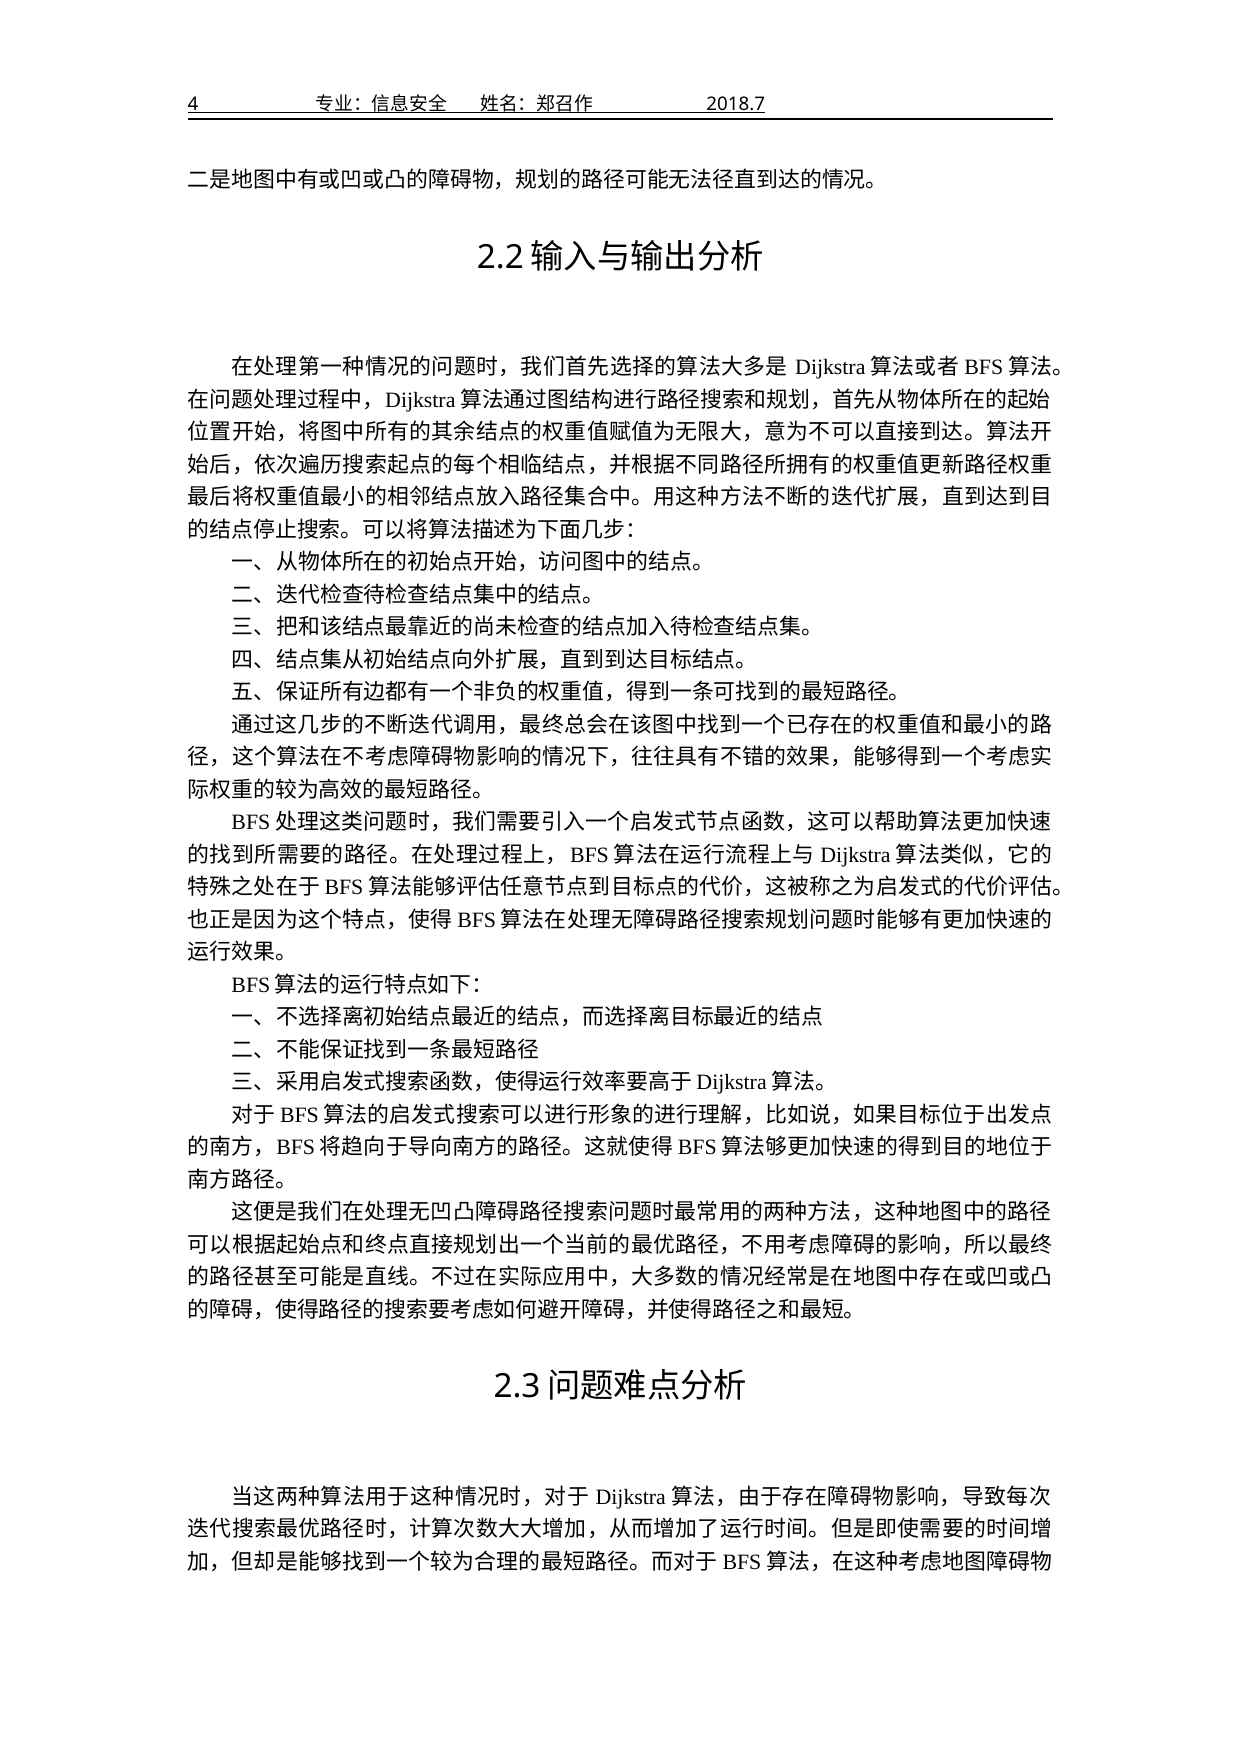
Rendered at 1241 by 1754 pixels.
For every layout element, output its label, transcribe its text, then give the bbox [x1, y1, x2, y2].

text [187, 162, 1053, 194]
list 迭代检查待检查结点集中的结点。 [231, 576, 1053, 609]
list 不能保证找到一条最短路径 [231, 1031, 1053, 1064]
list 采用启发式搜索函数，使得运行效率要高于Dijkstra算法。 [231, 1064, 1053, 1096]
text 对于BFS算法的启发式搜索可以进行形象的进行理解，比如说，如果目标位于出发点的南方，BFS将趋向于导向南方的路径。这就使得BFS算法够更加快速的得到目的地位于南方路径。 [187, 1096, 1053, 1194]
text BFS处理这类问题时，我们需要引入一个启发式节点函数，这可以帮助算法更加快速的找到所需要的路径。在处理过程上，BFS算法在运行流程上与Dijkstra算法类似，它的特殊之处在于BFS算法能够评估任意节点到目标点的代价，这被称之为启发式的代价评估。也正是因为这个特点，使得BFS算法在处理无障碍路径搜索规划问题时能够有更加快速的运行效果。 [187, 804, 1053, 966]
text BFS算法的运行特点如下： [187, 966, 1053, 999]
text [187, 1478, 1053, 1576]
list 把和该结点最靠近的尚未检查的结点加入待检查结点集。 [231, 609, 1053, 641]
text 这便是我们在处理无凹凸障碍路径搜索问题时最常用的两种方法，这种地图中的路径可以根据起始点和终点直接规划出一个当前的最优路径，不用考虑障碍的影响，所以最终的路径甚至可能是直线。不过在实际应用中，大多数的情况经常是在地图中存在或凹或凸的障碍，使得路径的搜索要考虑如何避开障碍，并使得路径之和最短。 [187, 1194, 1053, 1324]
text 在处理第一种情况的问题时，我们首先选择的算法大多是Dijkstra算法或者BFS算法。在问题处理过程中，Dijkstra算法通过图结构进行路径搜索和规划，首先从物体所在的起始位置开始，将图中所有的其余结点的权重值赋值为无限大，意为不可以直接到达。算法开始后，依次遍历搜索起点的每个相临结点，并根据不同路径所拥有的权重值更新路径权重，最后将权重值最小的相邻结点放入路径集合中。用这种方法不断的迭代扩展，直到达到目的结点停止搜索。可以将算法描述为下面几步： [187, 349, 1053, 544]
list 从物体所在的初始点开始，访问图中的结点。 [231, 544, 1053, 576]
list 不选择离初始结点最近的结点，而选择离目标最近的结点 [231, 999, 1053, 1031]
text 通过这几步的不断迭代调用，最终总会在该图中找到一个已存在的权重值和最小的路径，这个算法在不考虑障碍物影响的情况下，往往具有不错的效果，能够得到一个考虑实际权重的较为高效的最短路径。 [187, 706, 1053, 804]
subtitle 2.2输入与输出分析 [187, 222, 1053, 287]
list 结点集从初始结点向外扩展，直到到达目标结点。 [231, 641, 1053, 674]
list 保证所有边都有一个非负的权重值，得到一条可找到的最短路径。 [231, 674, 1053, 706]
subtitle 2.3问题难点分析 [187, 1351, 1053, 1416]
